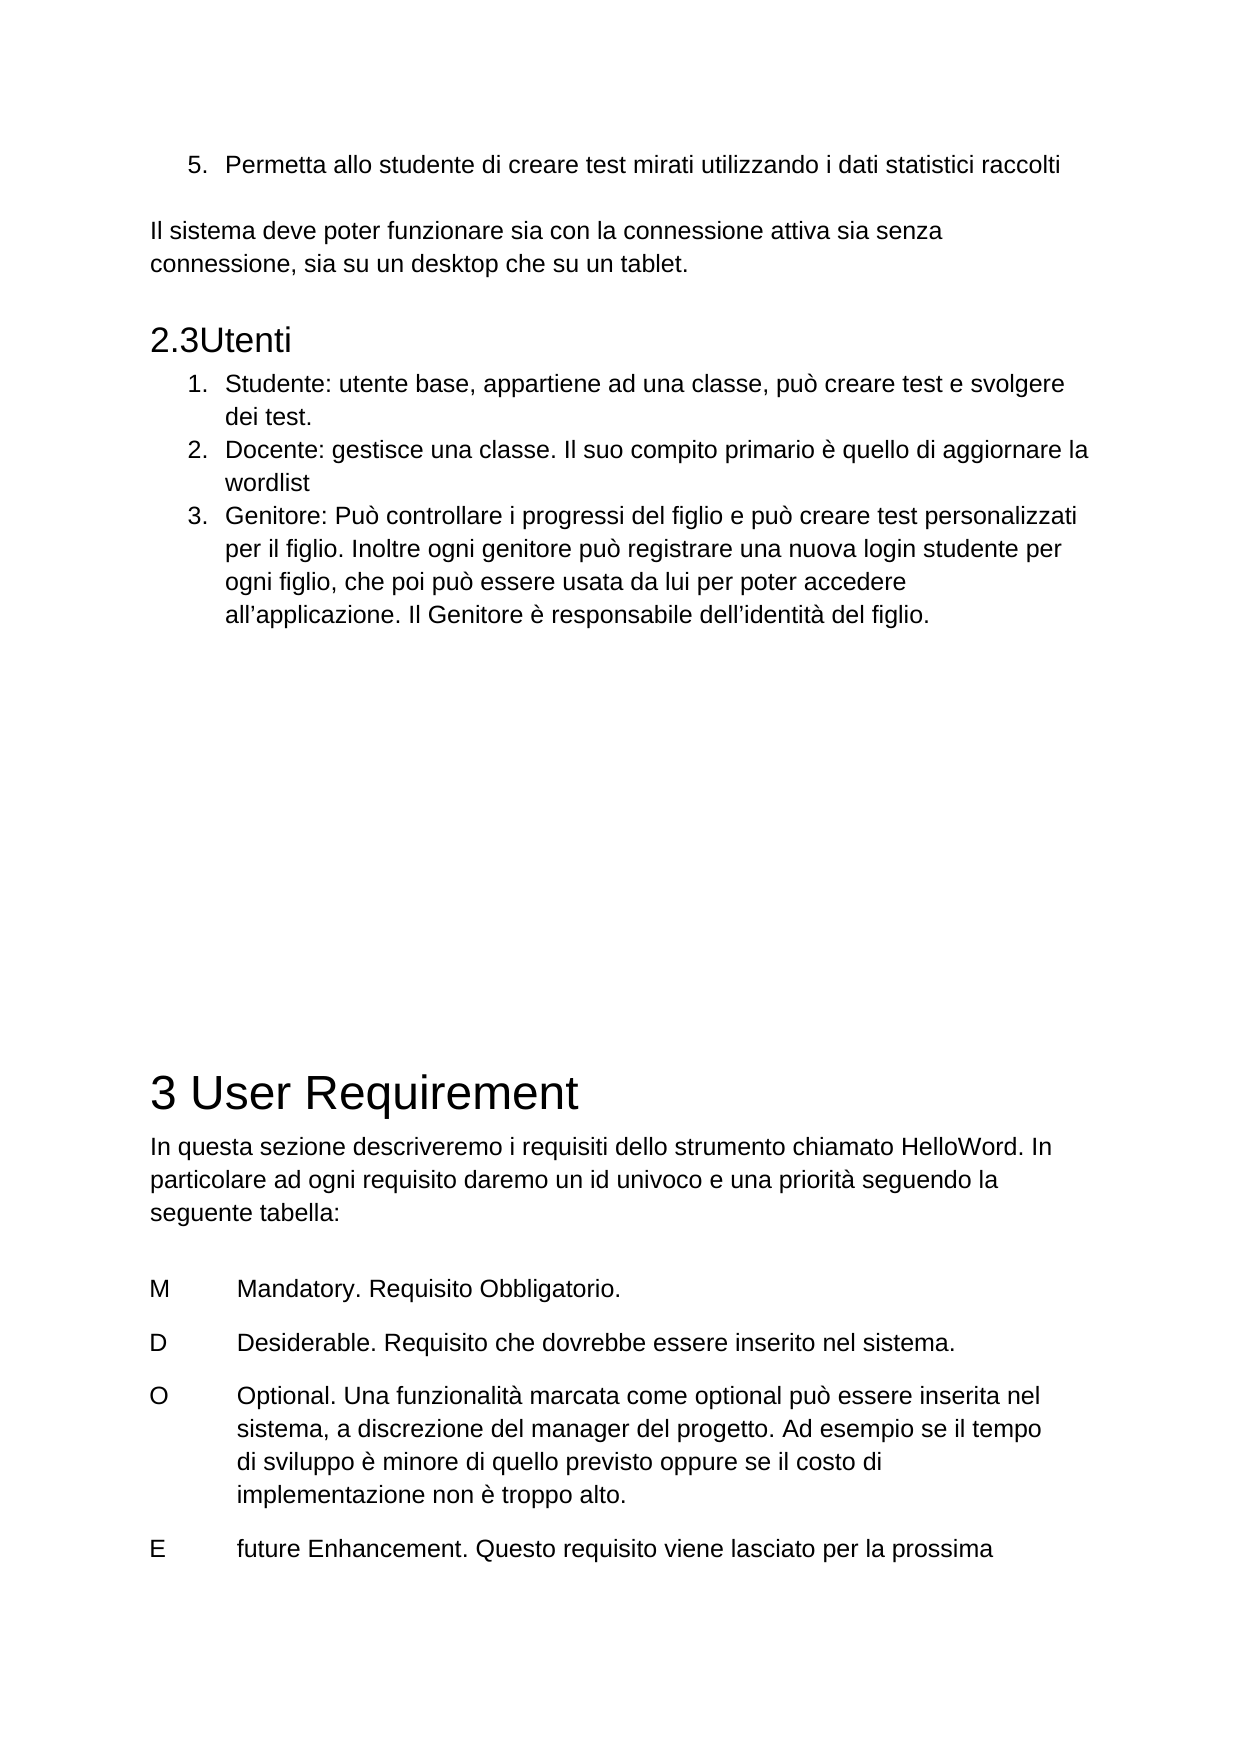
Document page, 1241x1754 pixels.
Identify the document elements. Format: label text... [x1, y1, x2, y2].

table_header Mandatory. Requisito Obbligatorio. [226, 1264, 1076, 1317]
list Studente: utente base, appartiene ad una classe, può creare test e svolgere dei test. [187, 369, 1090, 430]
table_cell Desiderable. Requisito che dovrebbe essere inserito nel sistema. [226, 1317, 1076, 1371]
list Genitore: Può controllare i progressi del figlio e può creare test personalizzati per il figlio. Inoltre ogni genitore può registrare una nuova login studente per ogni figlio, che poi può essere usata da lui per poter accedere all’applicazione. Il Genitore è responsabile dell’identità del figlio. [187, 501, 1090, 628]
table_cell D [139, 1317, 226, 1371]
table_cell E [139, 1523, 226, 1573]
list Docente: gestisce una classe. Il suo compito primario è quello di aggiornare la wordlist [187, 435, 1090, 496]
table_cell Optional. Una funzionalità marcata come optional può essere inserita nel sistema, a discrezione del manager del progetto. Ad esempio se il tempo di sviluppo è minore di quello previsto oppure se il costo di implementazione non è troppo alto. [226, 1371, 1076, 1523]
subtitle 3​ User Requirement [150, 1064, 1090, 1119]
table_header M [139, 1264, 226, 1317]
subtitle 2.3Utenti [150, 319, 1090, 360]
table_cell O [139, 1371, 226, 1523]
list Permetta allo studente di creare test mirati utilizzando i dati statistici raccolti [187, 150, 1090, 179]
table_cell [226, 1523, 1076, 1573]
text In questa sezione descriveremo i requisiti dello strumento chiamato HelloWord. In particolare ad ogni requisito daremo un id univoco e una priorità seguendo la seguente tabella: [150, 1132, 1090, 1227]
text Il sistema deve poter funzionare sia con la connessione attiva sia senza connessione, sia su un desktop che su un tablet. [150, 216, 1090, 278]
